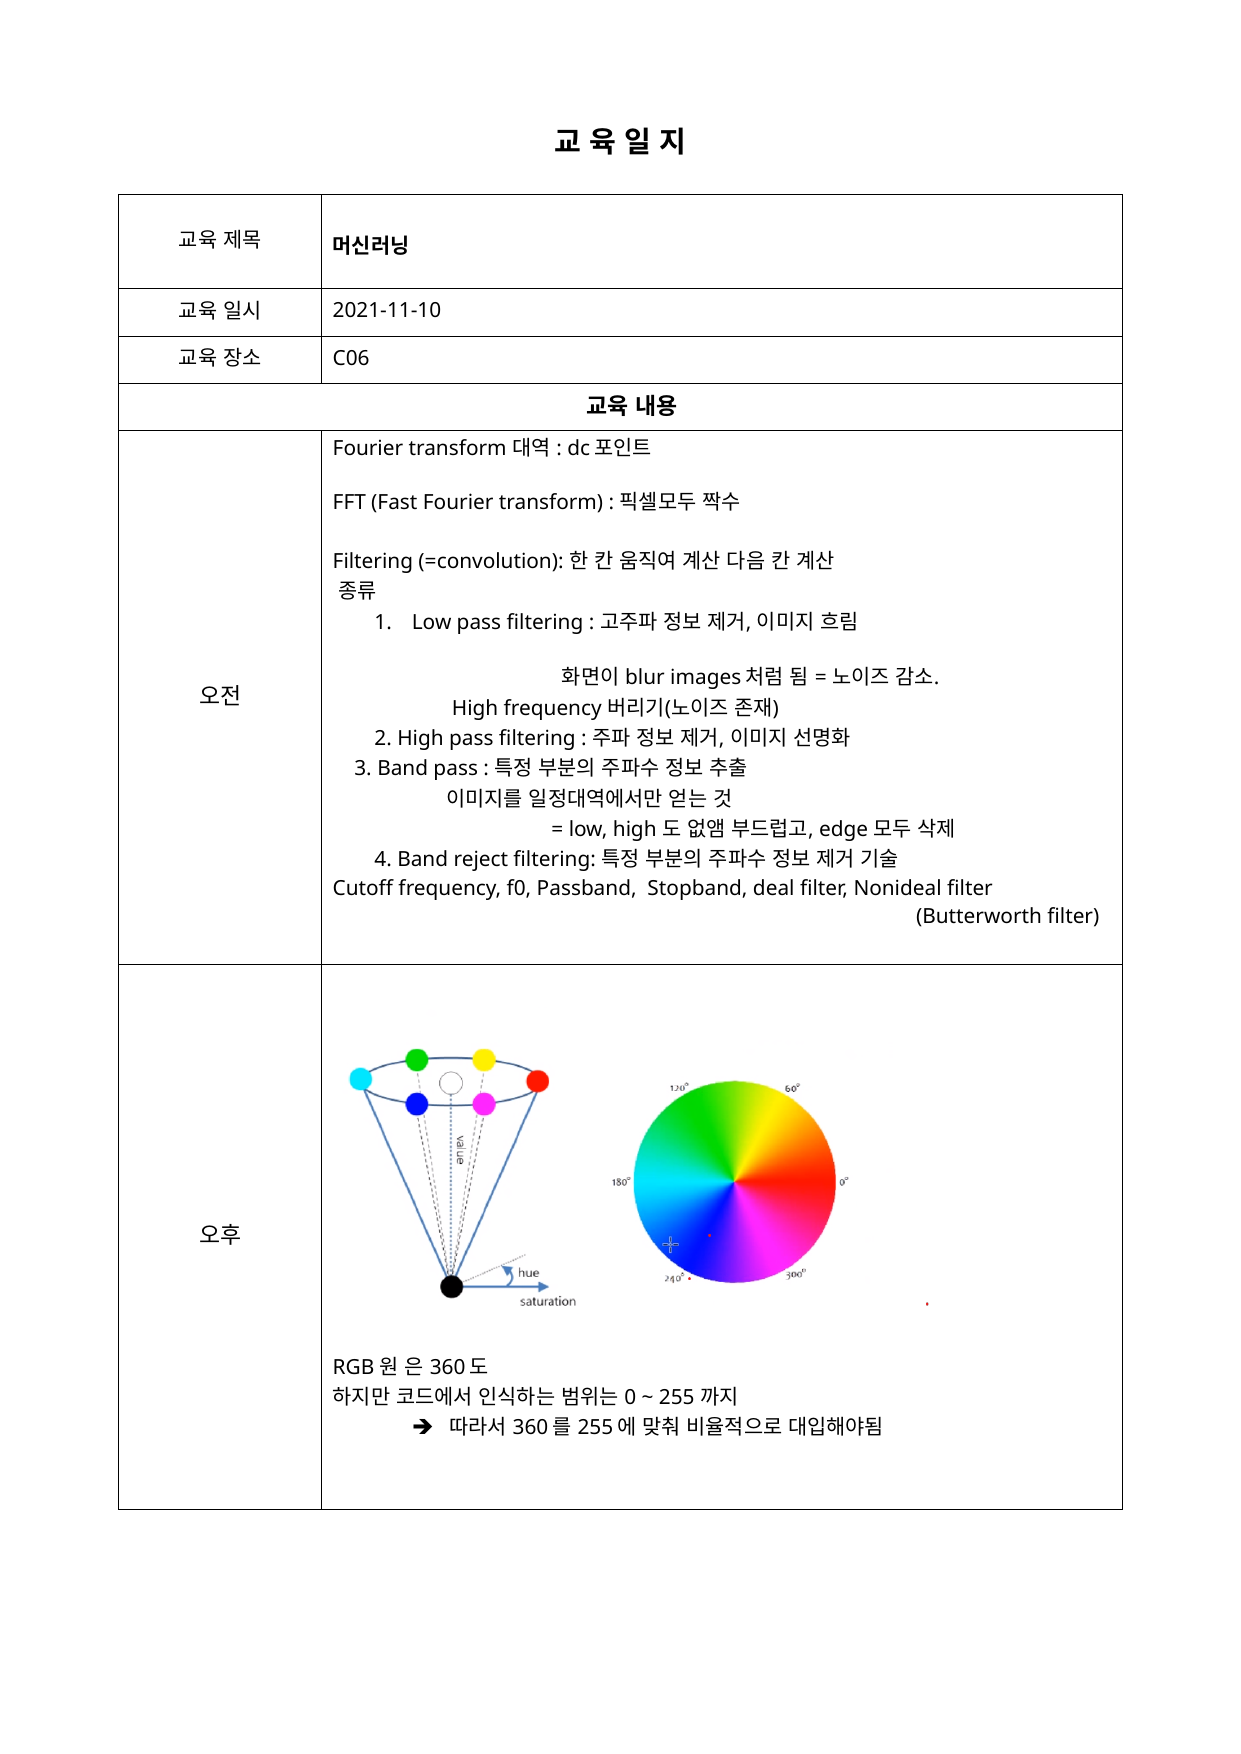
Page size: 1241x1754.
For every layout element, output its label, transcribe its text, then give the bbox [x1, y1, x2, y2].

table_header 교육 제목 [119, 195, 321, 288]
table_cell 교육 일시 [119, 289, 321, 336]
table_header 머신러닝 [322, 195, 1122, 288]
table_cell Fourier transform 대역 : dc포인트 FFT (Fast Fourier transform) : 픽셀모두 짝수 Filtering (=convolution): 한 칸 움직여 계산 다음 칸 계산 종류 Low pass filtering : 고주파 정보 제거, 이미지 흐림 화면이 blur images처럼 됨 = 노이즈 감소. High frequency 버리기(노이즈 존재) 2. High pass filtering : 주파 정보 제거, 이미지 선명화 3. Band pass : 특정 부분의 주파수 정보 추출 이미지를 일정대역에서만 얻는 것 = low, high 도 없앰 부드럽고, edge 모두 삭제 4. Band reject filtering: 특정 부분의 주파수 정보 제거 기술 Cutoff frequency, f0, Passband, Stopband, deal filter, Nonideal filter (Butterworth filter) [322, 431, 1122, 964]
table_cell 오후 [119, 965, 321, 1509]
table_cell 교육 장소 [119, 337, 321, 383]
table_cell 2021-11-10 [322, 289, 1122, 336]
table_cell C06 [322, 337, 1122, 383]
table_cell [322, 965, 1122, 1509]
table_cell 오전 [119, 431, 321, 964]
table_cell 교육 내용 [119, 384, 1122, 430]
picture [332, 1002, 929, 1350]
